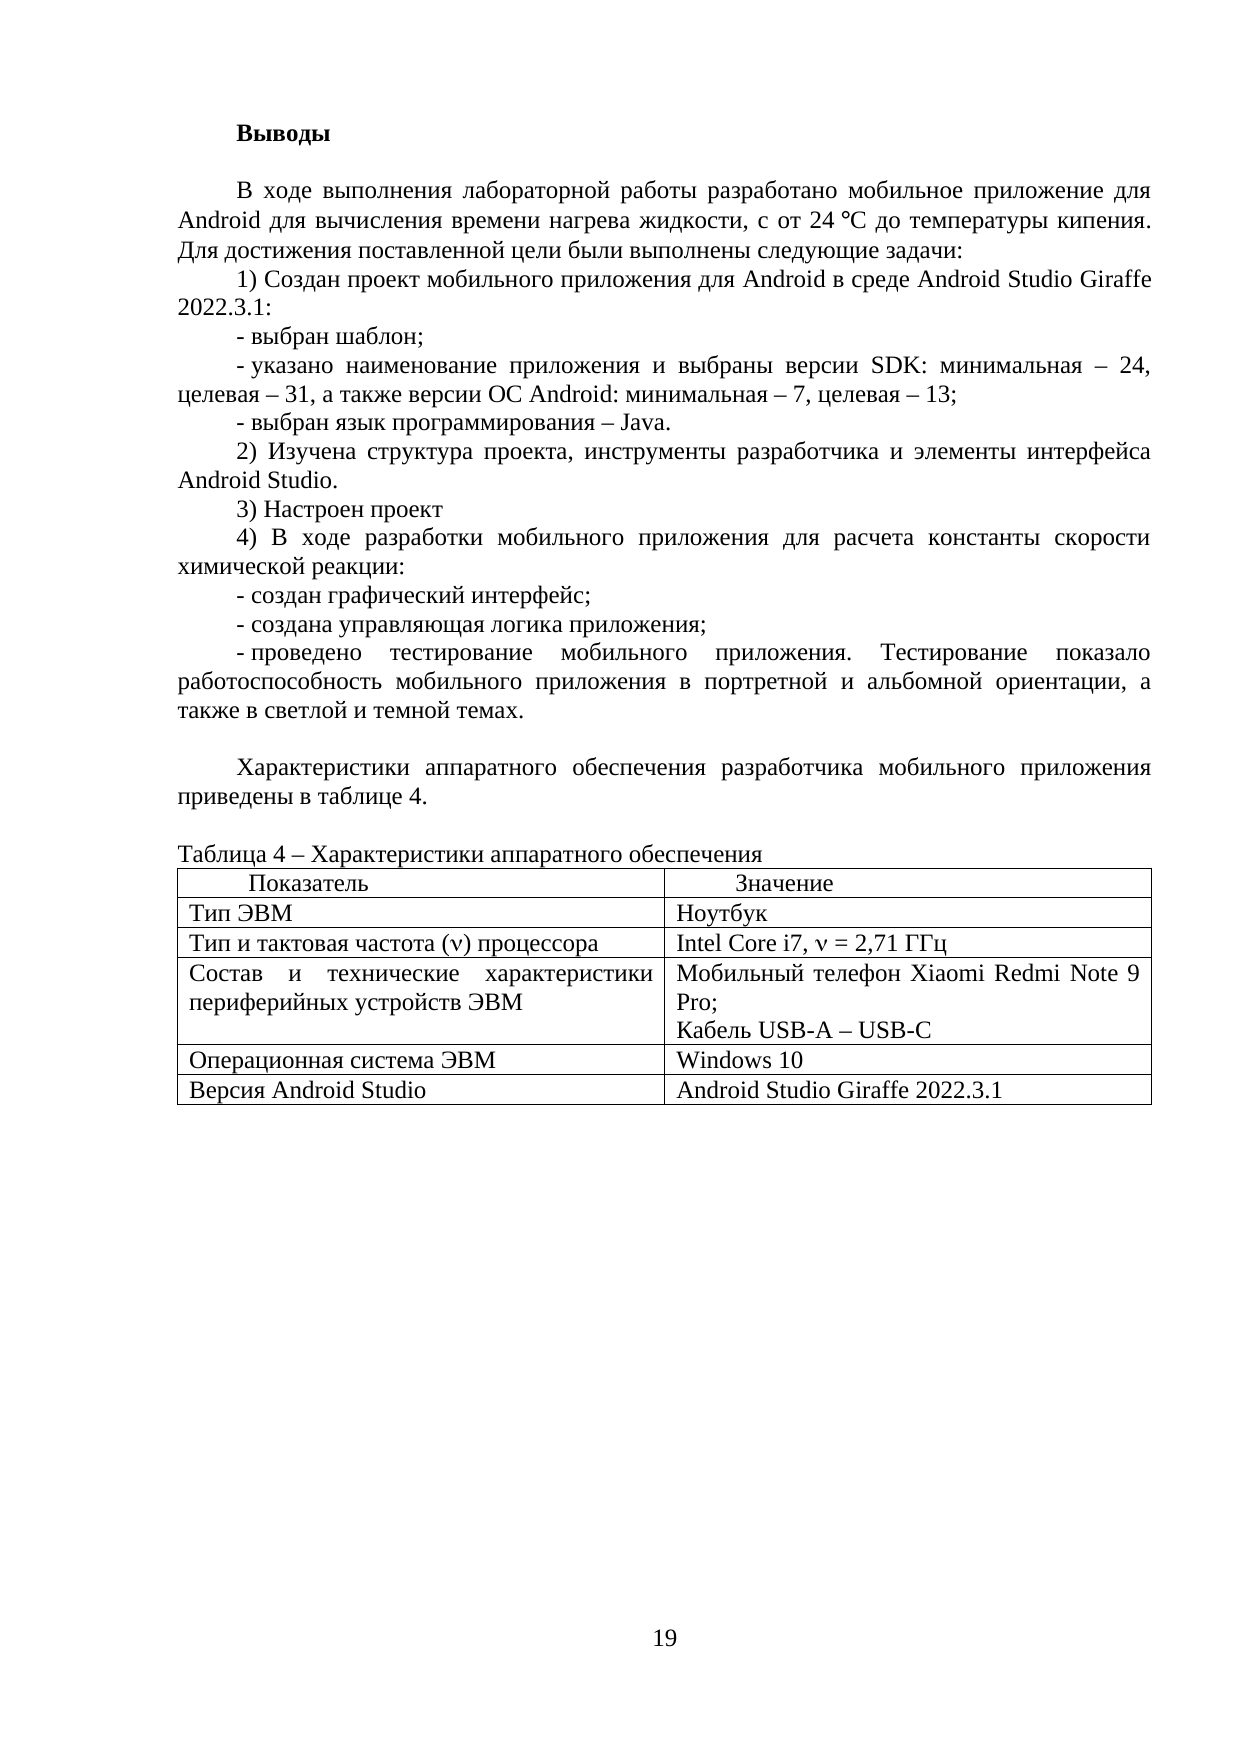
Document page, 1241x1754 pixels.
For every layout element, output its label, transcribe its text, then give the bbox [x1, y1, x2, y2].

text В ходе выполнения лабораторной работы разработано мобильное приложение для Android для вычисления времени нагрева жидкости, с от 24 °С до температуры кипения. Для достижения поставленной цели были выполнены следующие задачи: [177, 176, 1152, 264]
text - проведено тестирование мобильного приложения. Тестирование показало работоспособность мобильного приложения в портретной и альбомной ориентации, а также в светлой и темной темах. [177, 637, 1152, 724]
text 2) Изучена структура проекта, инструменты разработчика и элементы интерфейса Android Studio. [177, 436, 1152, 494]
table_cell Android Studio Giraffe 2022.3.1 [665, 1075, 1151, 1104]
table_cell Мобильный телефон Xiaomi Redmi Note 9 Pro; Кабель USB-A – USB-C [665, 958, 1151, 1044]
table_cell Тип ЭВМ [178, 898, 664, 927]
text - создана управляющая логика приложения; [177, 609, 1152, 637]
table_cell Ноутбук [665, 898, 1151, 927]
text 3) Настроен проект [177, 494, 1152, 522]
text 1) Создан проект мобильного приложения для Android в среде Android Studio Giraffe 2022.3.1: [177, 264, 1152, 321]
text - создан графический интерфейс; [177, 580, 1152, 609]
table_header Показатель [178, 869, 664, 897]
text - выбран шаблон; [177, 321, 1152, 350]
text 4) В ходе разработки мобильного приложения для расчета константы скорости химической реакции: [177, 522, 1152, 580]
text Таблица 4 – Характеристики аппаратного обеспечения [177, 839, 1152, 867]
text - указано наименование приложения и выбраны версии SDK: минимальная – 24, целевая – 31, а также версии ОС Android: минимальная – 7, целевая – 13; [177, 350, 1152, 407]
table_cell Тип и тактовая частота () процессора [178, 928, 664, 957]
table_cell Состав и технические характеристики периферийных устройств ЭВМ [178, 958, 664, 1044]
text Характеристики аппаратного обеспечения разработчика мобильного приложения приведены в таблице 4. [177, 752, 1152, 810]
table_cell Версия Android Studio [178, 1075, 664, 1104]
table_cell Операционная система ЭВМ [178, 1045, 664, 1074]
table_header Значение [665, 869, 1151, 897]
text Выводы [177, 118, 1152, 147]
text - выбран язык программирования – Java. [177, 407, 1152, 436]
table_cell Intel Core i7, = 2,71 ГГц [665, 928, 1151, 957]
table_cell Windows 10 [665, 1045, 1151, 1074]
